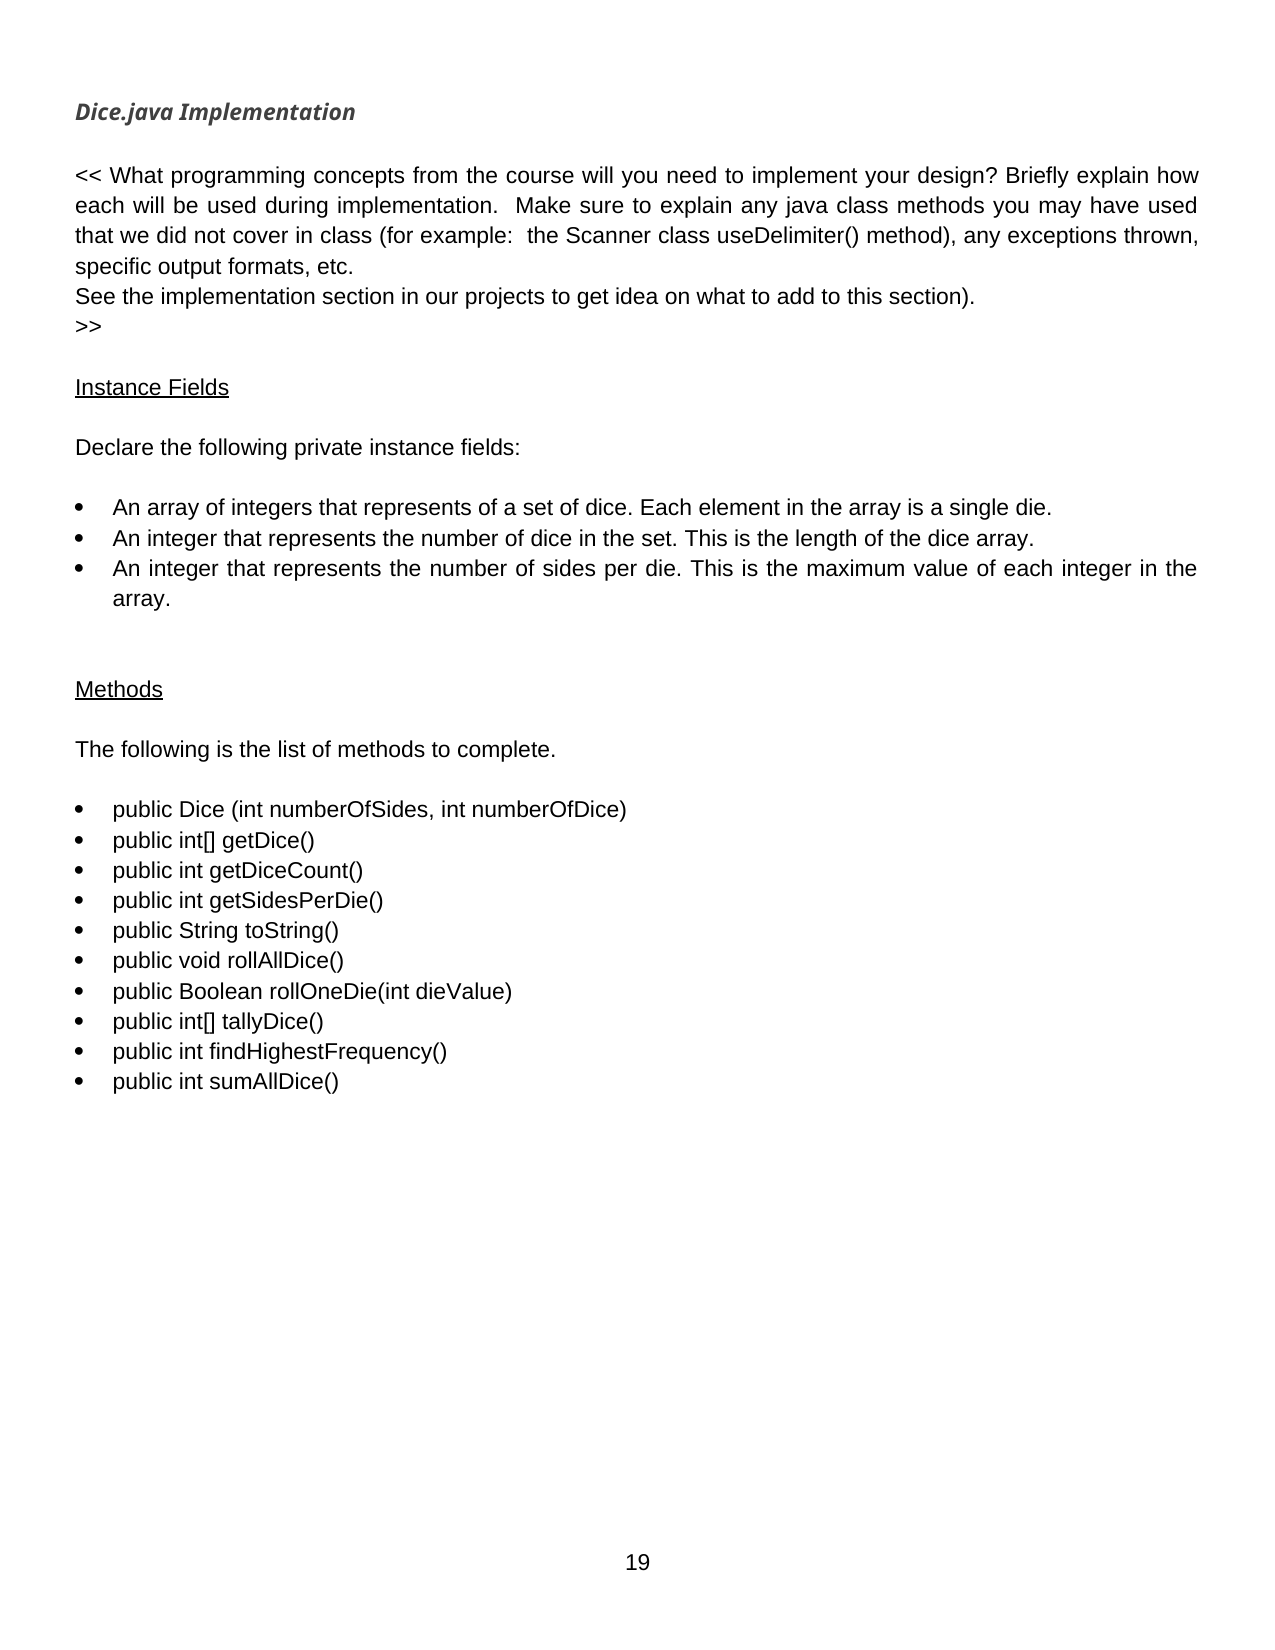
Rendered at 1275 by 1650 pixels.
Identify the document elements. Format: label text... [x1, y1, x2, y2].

text Methods [75, 676, 1200, 702]
text >> [75, 313, 1200, 339]
list public Boolean rollOneDie(int dieValue) [75, 978, 1200, 1004]
list public void rollAllDice() [75, 947, 1200, 974]
list An integer that represents the number of sides per die. This is the maximum value of each integer in the array. [75, 555, 1200, 611]
text See the implementation section in our projects to get idea on what to add to this section). [75, 283, 1200, 309]
list public int[] tallyDice() [75, 1008, 1200, 1034]
text << What programming concepts from the course will you need to implement your design? Briefly explain how each will be used during implementation. Make sure to explain any java class methods you may have used that we did not cover in class (for example: the Scanner class useDelimiter() method), any exceptions thrown, specific output formats, etc. [75, 162, 1200, 279]
list public int findHighestFrequency() [75, 1038, 1200, 1064]
list public int[] getDice() [75, 827, 1200, 853]
list public Dice (int numberOfSides, int numberOfDice) [75, 796, 1200, 823]
list public int sumAllDice() [75, 1068, 1200, 1094]
list An array of integers that represents of a set of dice. Each element in the array is a single die. [75, 494, 1200, 521]
list public int getDiceCount() [75, 857, 1200, 883]
text Declare the following private instance fields: [75, 434, 1200, 460]
subtitle Dice.java Implementation [75, 96, 1200, 127]
list public String toString() [75, 917, 1200, 943]
list An integer that represents the number of dice in the set. This is the length of the dice array. [75, 524, 1200, 551]
text Instance Fields [75, 373, 1200, 400]
list public int getSidesPerDie() [75, 887, 1200, 913]
text The following is the list of methods to complete. [75, 736, 1200, 762]
